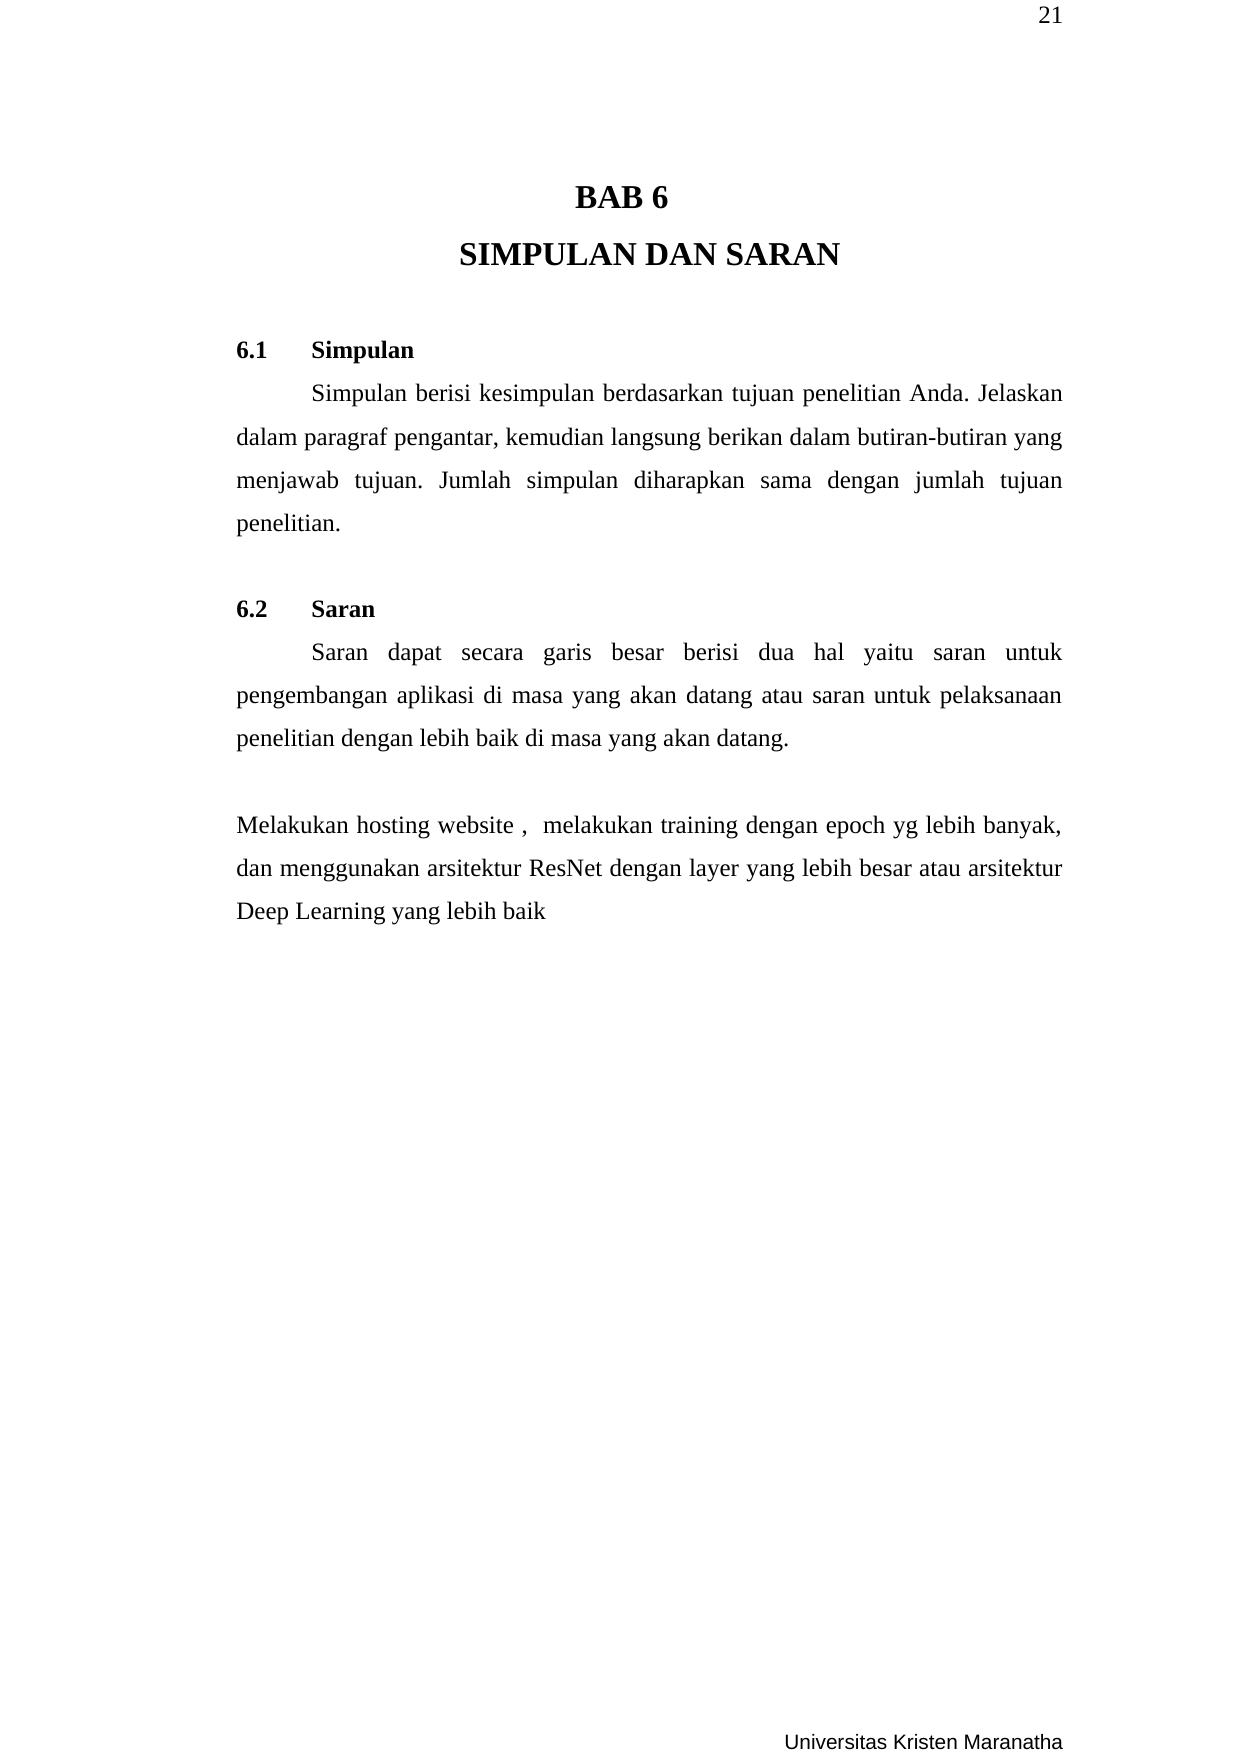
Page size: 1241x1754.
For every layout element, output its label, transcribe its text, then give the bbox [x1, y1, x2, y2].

text Saran dapat secara garis besar berisi dua hal yaitu saran untuk pengembangan aplikasi di masa yang akan datang atau saran untuk pelaksanaan penelitian dengan lebih baik di masa yang akan datang. [236, 637, 1063, 752]
text Simpulan berisi kesimpulan berdasarkan tujuan penelitian Anda. Jelaskan dalam paragraf pengantar, kemudian langsung berikan dalam butiran-butiran yang menjawab tujuan. Jumlah simpulan diharapkan sama dengan jumlah tujuan penelitian. [236, 378, 1063, 537]
text Melakukan hosting website , melakukan training dengan epoch yg lebih banyak, dan menggunakan arsitektur ResNet dengan layer yang lebih besar atau arsitektur Deep Learning yang lebih baik [236, 810, 1063, 925]
subtitle Simpulan [236, 335, 1063, 364]
subtitle SIMPULAN DAN SARAN [236, 177, 1063, 273]
subtitle Saran [236, 594, 1063, 623]
